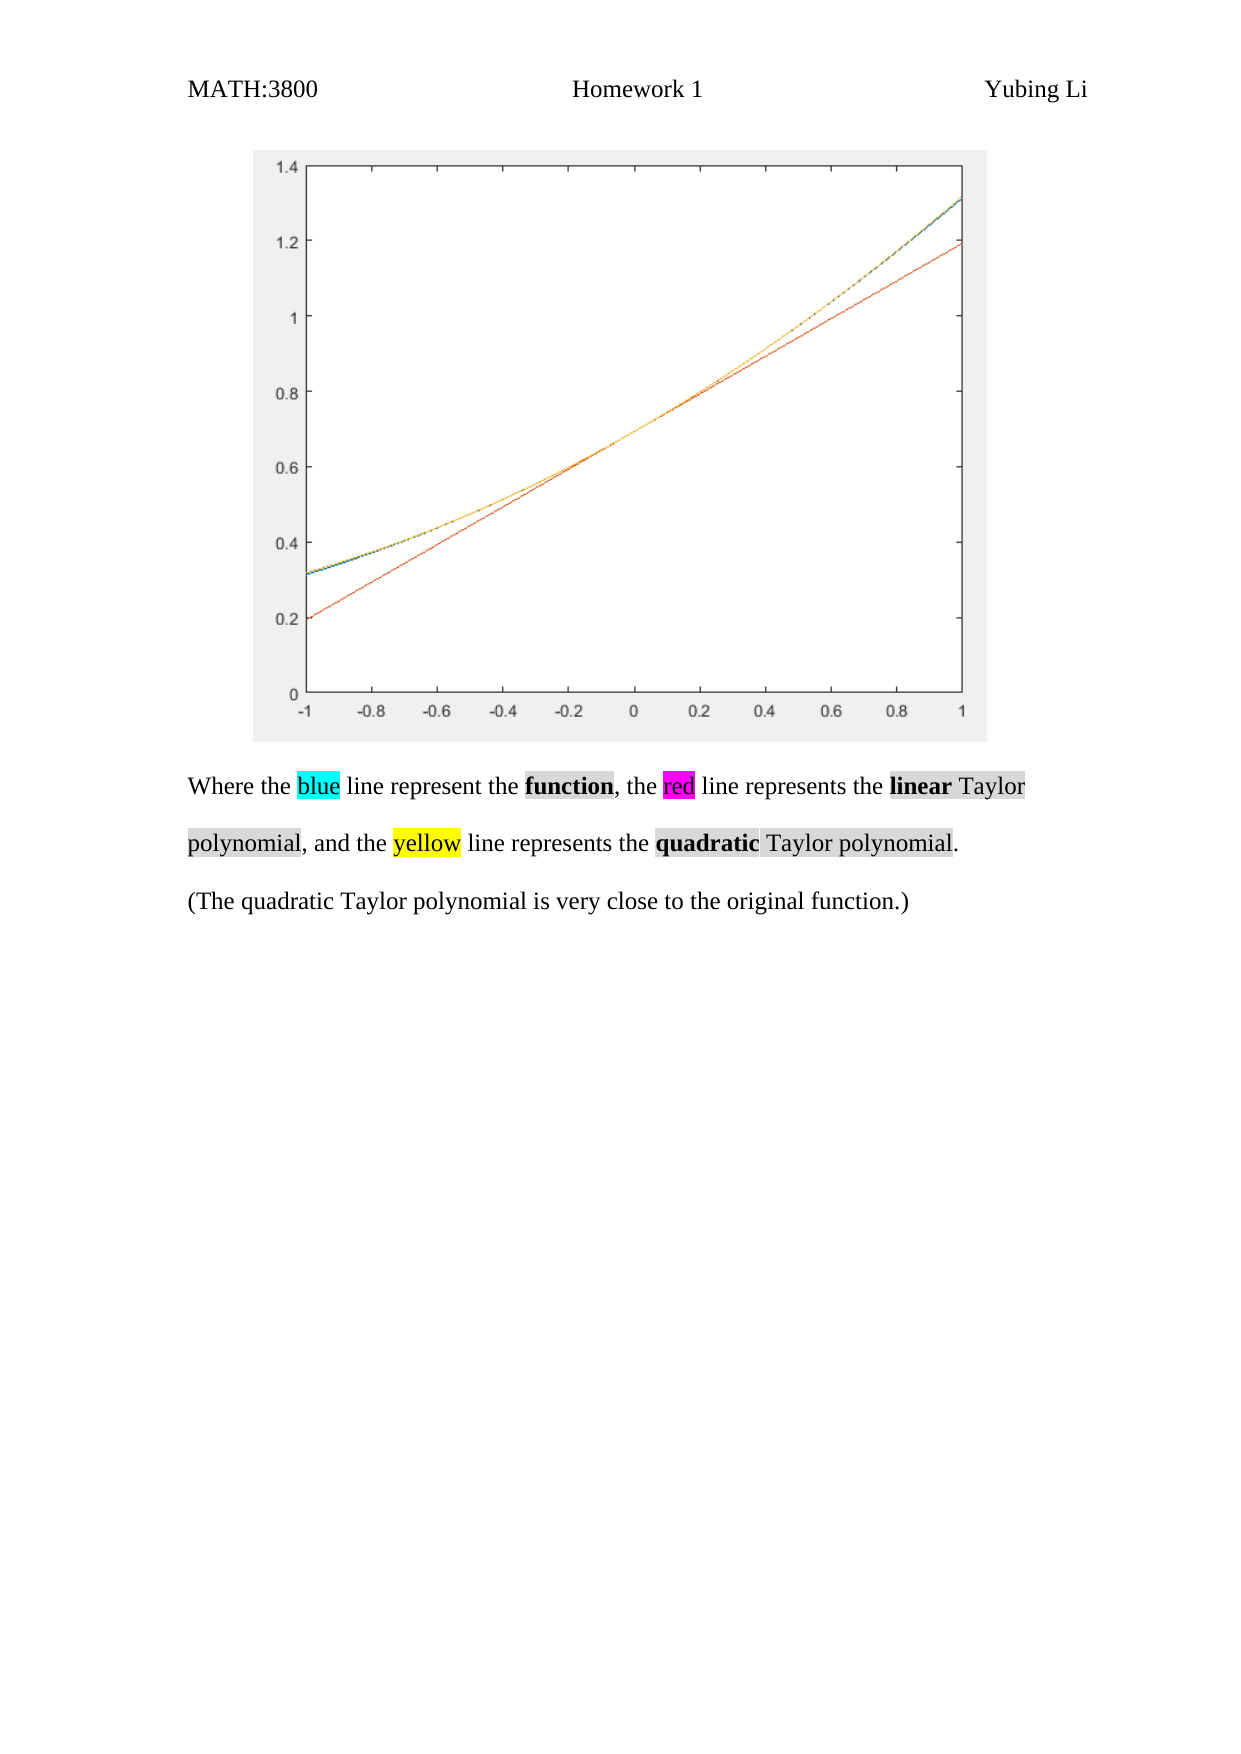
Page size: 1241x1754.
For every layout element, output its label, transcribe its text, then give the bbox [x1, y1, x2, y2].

text (The quadratic Taylor polynomial is very close to the original function.) [187, 886, 1053, 914]
text Where the blue line represent the function, the red line represents the linear Taylor polynomial, and the yellow line represents the quadratic Taylor polynomial. [187, 771, 1053, 857]
picture [253, 150, 988, 742]
